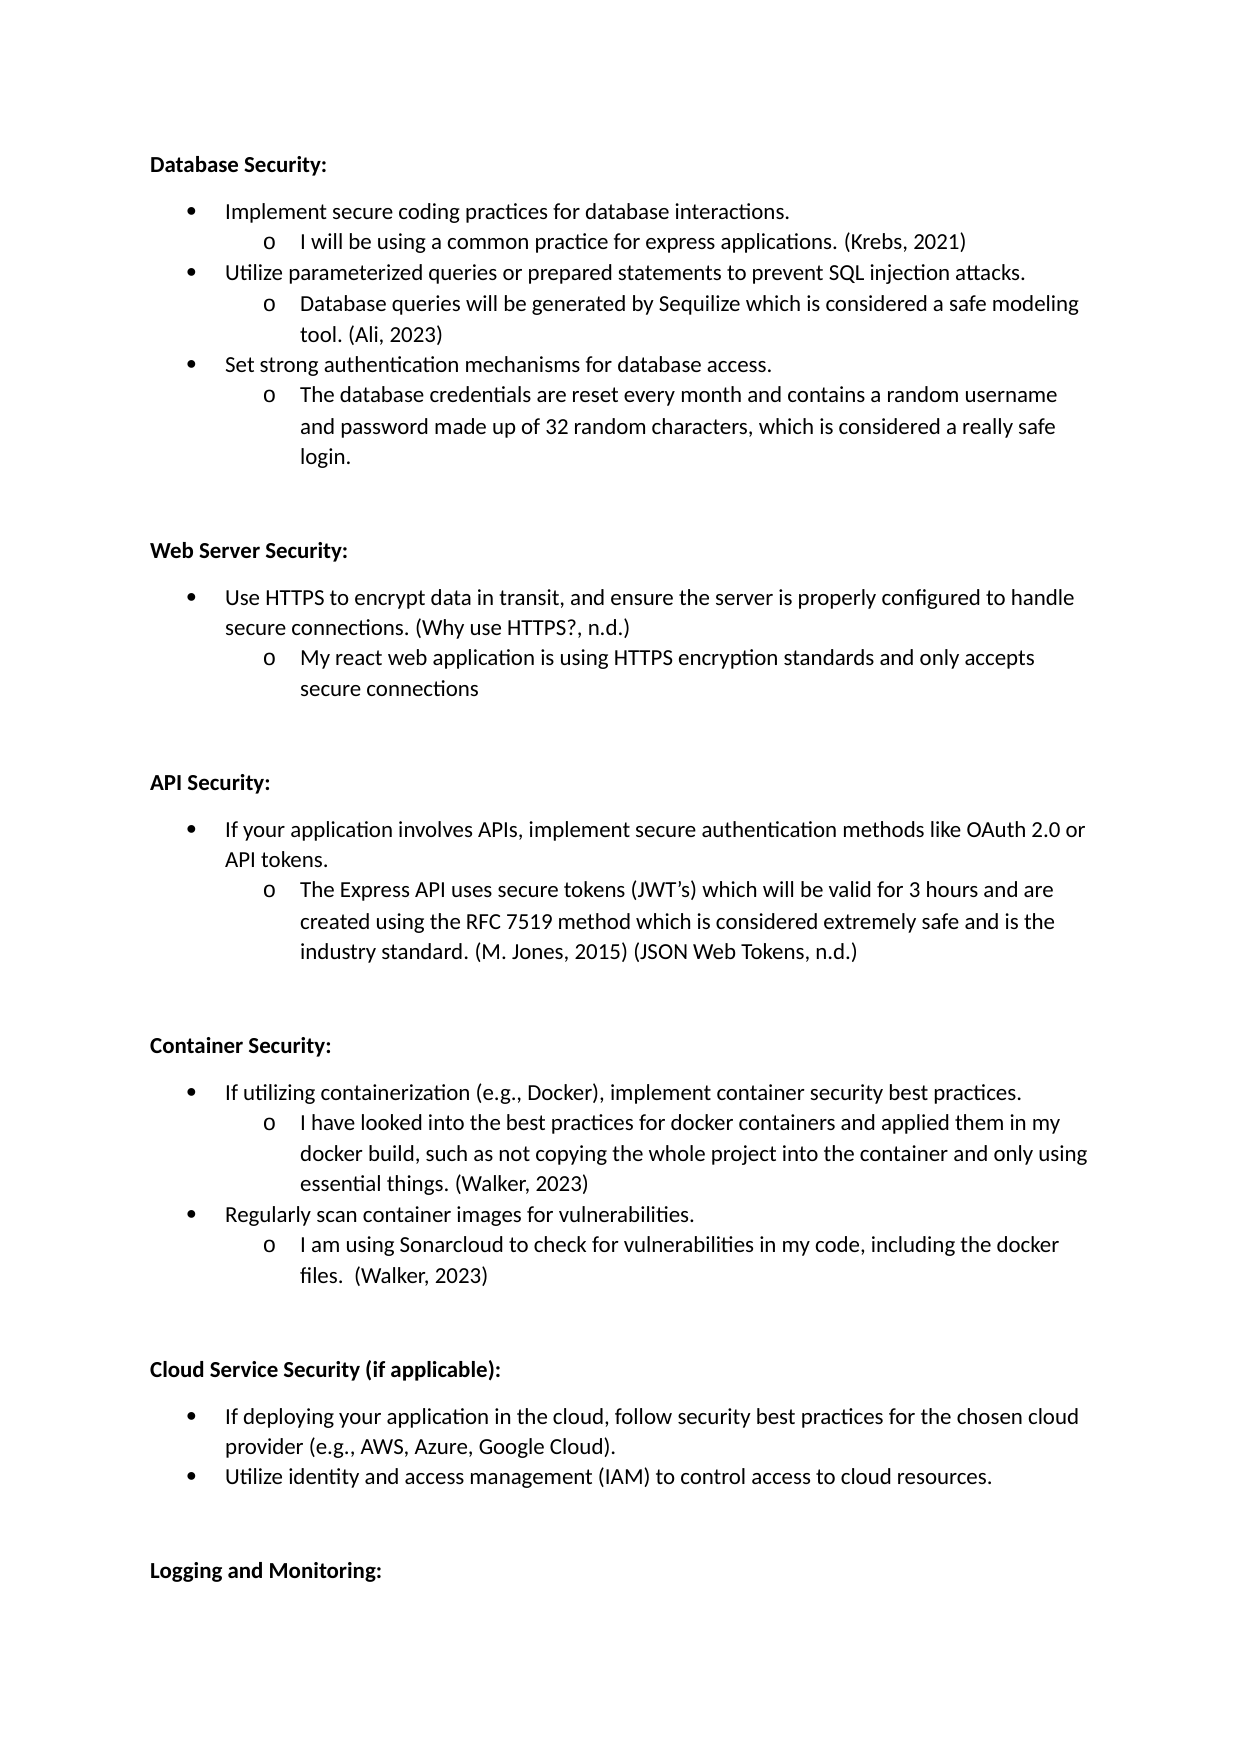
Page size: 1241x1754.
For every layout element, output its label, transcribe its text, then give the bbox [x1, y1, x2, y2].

list Utilize identity and access management (IAM) to control access to cloud resources. [187, 1462, 1090, 1490]
list Regularly scan container images for vulnerabilities. [187, 1200, 1090, 1228]
list If your application involves APIs, implement secure authentication methods like OAuth 2.0 or API tokens. [187, 815, 1090, 873]
list If utilizing containerization (e.g., Docker), implement container security best practices. [187, 1078, 1090, 1106]
list Implement secure coding practices for database interactions. [187, 197, 1090, 225]
text Cloud Service Security (if applicable): [150, 1355, 1090, 1383]
list If deploying your application in the cloud, follow security best practices for the chosen cloud provider (e.g., AWS, Azure, Google Cloud). [187, 1402, 1090, 1460]
list I have looked into the best practices for docker containers and applied them in my docker build, such as not copying the whole project into the container and only using essential things. [262, 1108, 1090, 1197]
text Container Security: [150, 1031, 1090, 1059]
text Logging and Monitoring: [150, 1556, 1090, 1584]
list My react web application is using HTTPS encryption standards and only accepts secure connections [262, 643, 1090, 702]
list The Express API uses secure tokens (JWT’s) which will be valid for 3 hours and are created using the RFC 7519 method which is considered extremely safe and is the industry standard. [262, 876, 1090, 965]
list Database queries will be generated by Sequilize which is considered a safe modeling tool. [262, 289, 1090, 348]
text API Security: [150, 768, 1090, 796]
list I will be using a common practice for express applications. [262, 227, 1090, 256]
list Set strong authentication mechanisms for database access. [187, 350, 1090, 378]
list The database credentials are reset every month and contains a random username and password made up of 32 random characters, which is considered a really safe login. [262, 381, 1090, 470]
list Utilize parameterized queries or prepared statements to prevent SQL injection attacks. [187, 258, 1090, 287]
list I am using Sonarcloud to check for vulnerabilities in my code, including the docker files. [262, 1230, 1090, 1289]
text Web Server Security: [150, 536, 1090, 564]
text Database Security: [150, 150, 1090, 178]
list Use HTTPS to encrypt data in transit, and ensure the server is properly configured to handle secure connections. [187, 583, 1090, 641]
